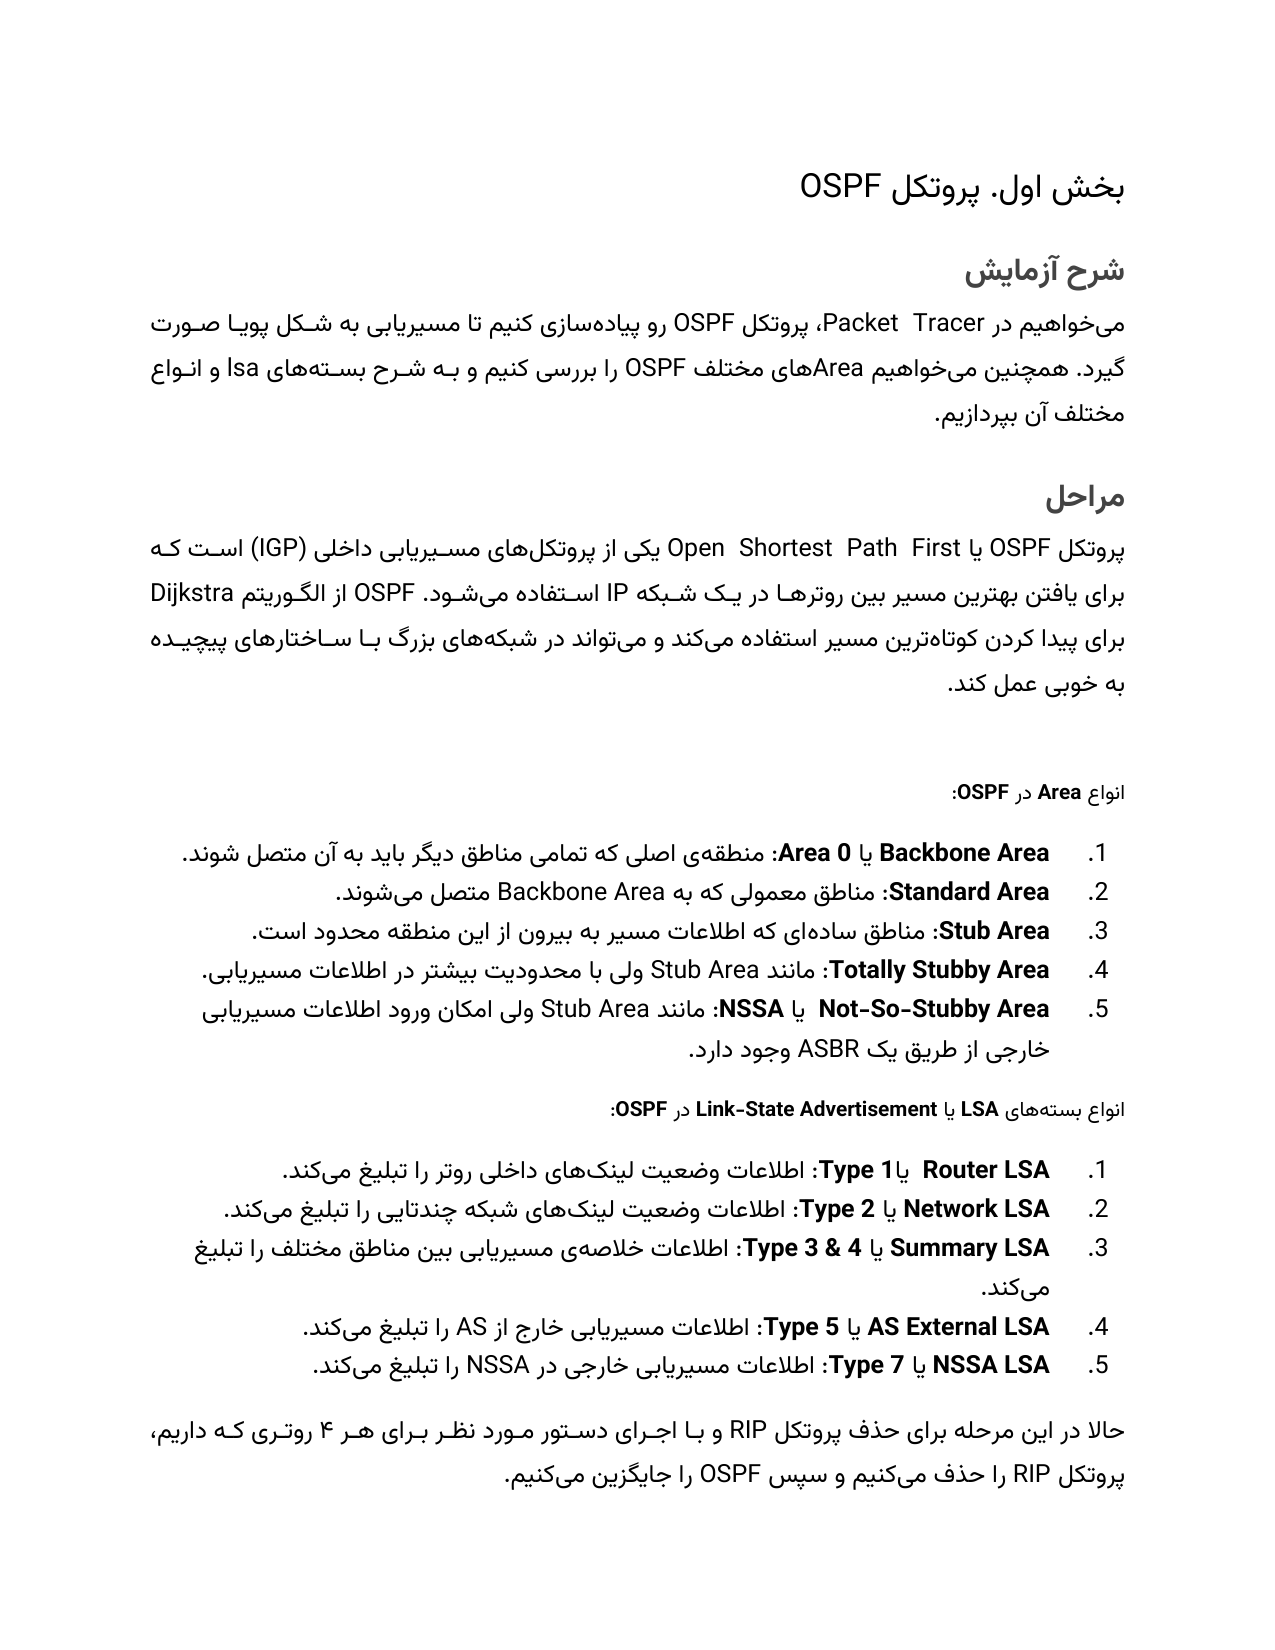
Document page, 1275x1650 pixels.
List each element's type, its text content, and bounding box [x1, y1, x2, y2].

list Totally Stubby Area: مانند Stub Area ولی با محدودیت بیشتر در اطلاعات مسیریابی. [150, 953, 1087, 992]
list Router LSA یاType 1: اطلاعات وضعیت لینک‌های داخلی روتر را تبلیغ می‌کند. [150, 1153, 1087, 1192]
list Summary LSA یا Type 3 & 4: اطلاعات خلاصه‌ی مسیریابی بین مناطق مختلف را تبلیغ می‌کند. [150, 1231, 1087, 1309]
list AS External LSA یا Type 5: اطلاعات مسیریابی خارج از AS را تبلیغ می‌کند. [150, 1309, 1087, 1348]
subtitle مراحل [150, 474, 1125, 523]
list Stub Area: مناطق ساده‌ای که اطلاعات مسیر به بیرون از این منطقه محدود است. [150, 914, 1087, 953]
subtitle انواع بسته‌های LSA یا Link-State Advertisement در OSPF: [150, 1095, 1125, 1128]
list NSSA LSA یا Type 7: اطلاعات مسیریابی خارجی در NSSA را تبلیغ می‌کند. [150, 1348, 1087, 1387]
text پروتکل OSPF یا Open Shortest Path First یکی از پروتکل‌های مسیریابی داخلی (IGP) است که برای یافتن بهترین مسیر بین روترها در یک شبکه IP استفاده می‌شود. OSPF از الگوریتم Dijkstra برای پیدا کردن کوتاه‌ترین مسیر استفاده می‌کند و می‌تواند در شبکه‌های بزرگ با ساختارهای پیچیده به خوبی عمل کند. [150, 531, 1125, 705]
list Not-So-Stubby Area یا NSSA: مانند Stub Area ولی امکان ورود اطلاعات مسیریابی خارجی از طریق یک ASBR وجود دارد. [150, 992, 1087, 1070]
subtitle انواع Area در OSPF: [150, 778, 1125, 811]
text می‌خواهیم در Packet Tracer، پروتکل OSPF رو پیاده‌سازی کنیم تا مسیریابی به شکل پویا صورت گیرد. همچنین می‌خواهیم Areaهای مختلف OSPF را بررسی کنیم و به شرح بسته‌های lsa و انواع مختلف آن بپردازیم. [150, 306, 1125, 435]
text حالا در این مرحله برای حذف پروتکل RIP و با اجرای دستور مورد نظر برای هر ۴ روتری که داریم، پروتکل RIP را حذف می‌کنیم و سپس OSPF را جایگزین می‌کنیم. [150, 1412, 1125, 1496]
list Standard Area: مناطق معمولی که به Backbone Area متصل می‌شوند. [150, 875, 1087, 914]
subtitle شرح آزمایش [150, 249, 1125, 297]
list Network LSA یا Type 2: اطلاعات وضعیت لینک‌های شبکه چندتایی را تبلیغ می‌کند. [150, 1192, 1087, 1231]
list Backbone Area یا Area 0: منطقه‌ی اصلی که تمامی مناطق دیگر باید به آن متصل شوند. [150, 836, 1087, 875]
subtitle بخش اول. پروتکل OSPF [150, 163, 1125, 215]
